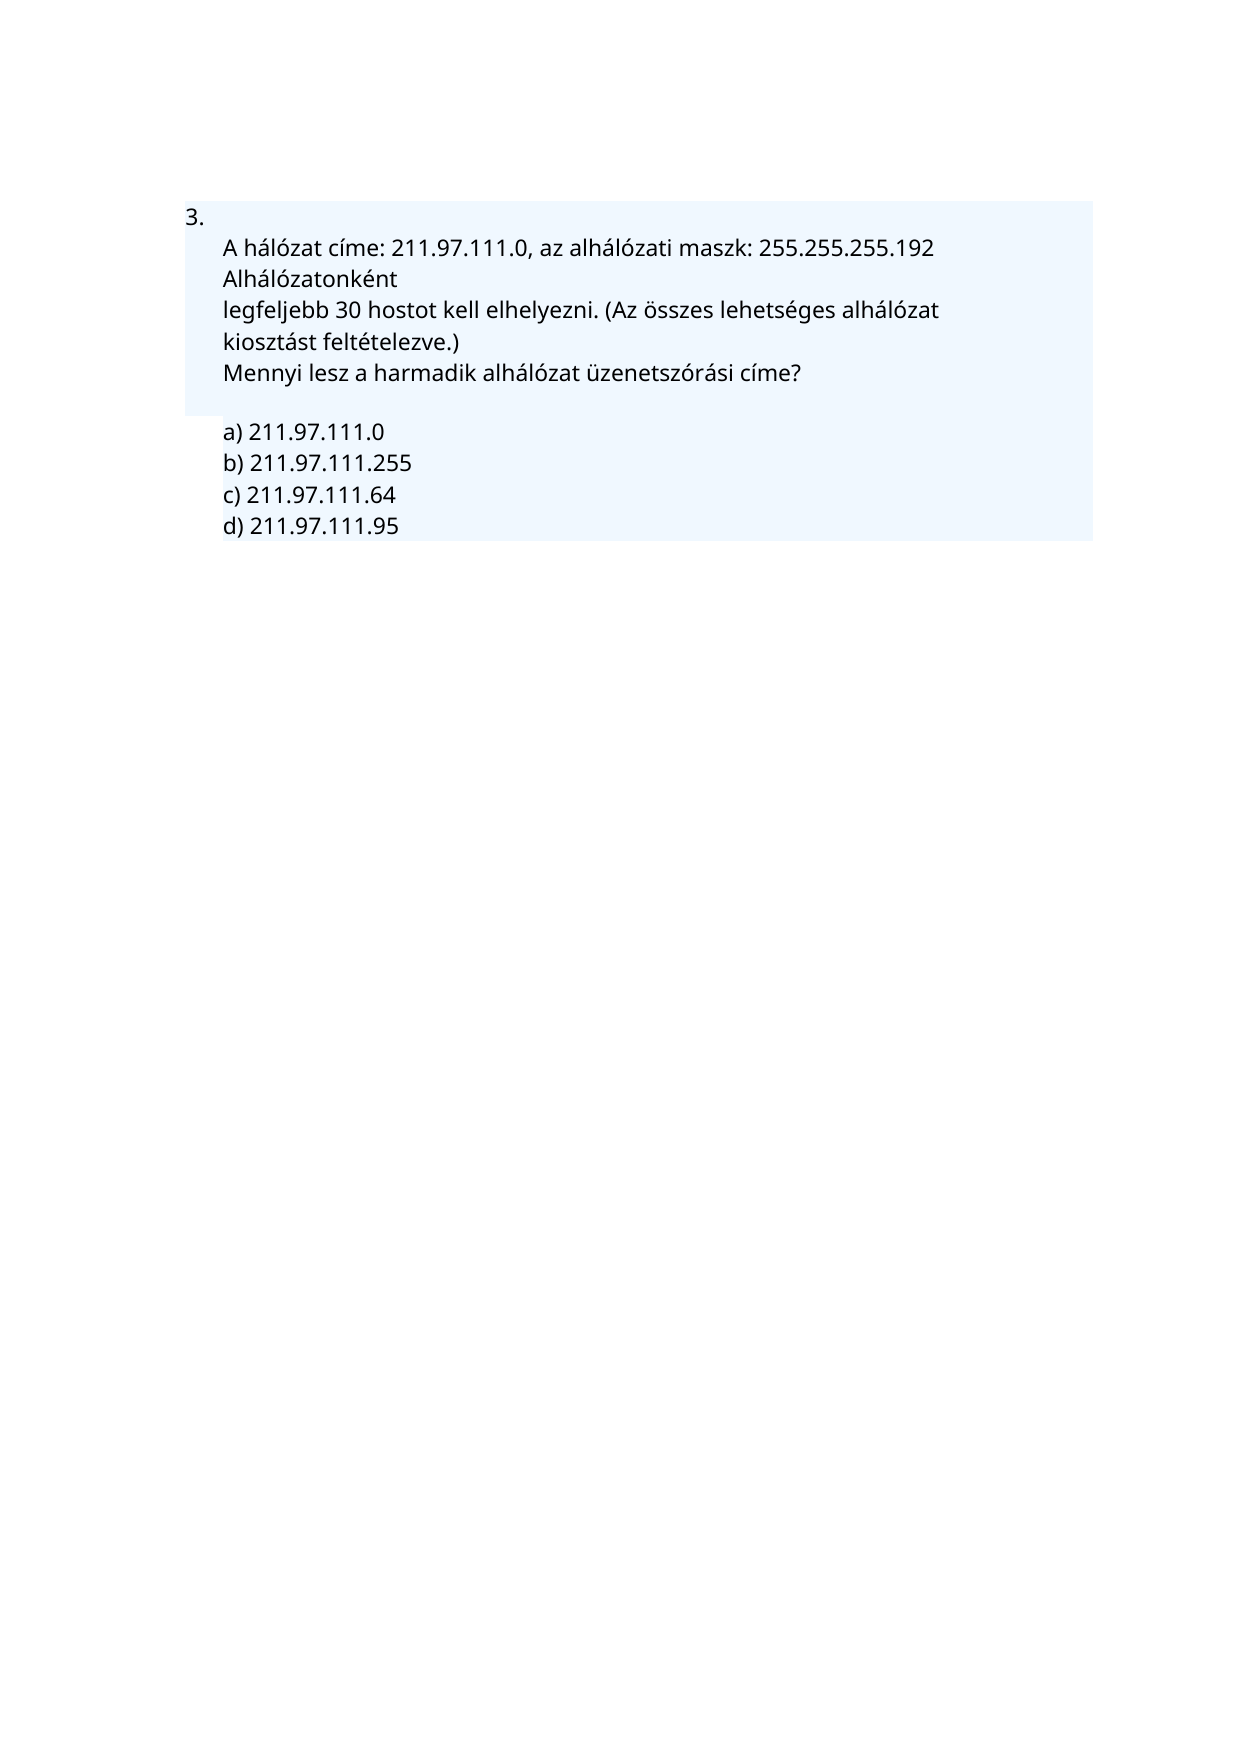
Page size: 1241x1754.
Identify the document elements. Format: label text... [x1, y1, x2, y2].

list A hálózat címe: 211.97.111.0, az alhálózati maszk: 255.255.255.192 Alhálózatonként legfeljebb 30 hostot kell elhelyezni. (Az összes lehetséges alhálózat kiosztást feltételezve.) Mennyi lesz a harmadik alhálózat üzenetszórási címe? [185, 201, 1093, 416]
list a) 211.97.111.0 b) 211.97.111.255 c) 211.97.111.64 d) 211.97.111.95 [223, 416, 1093, 541]
